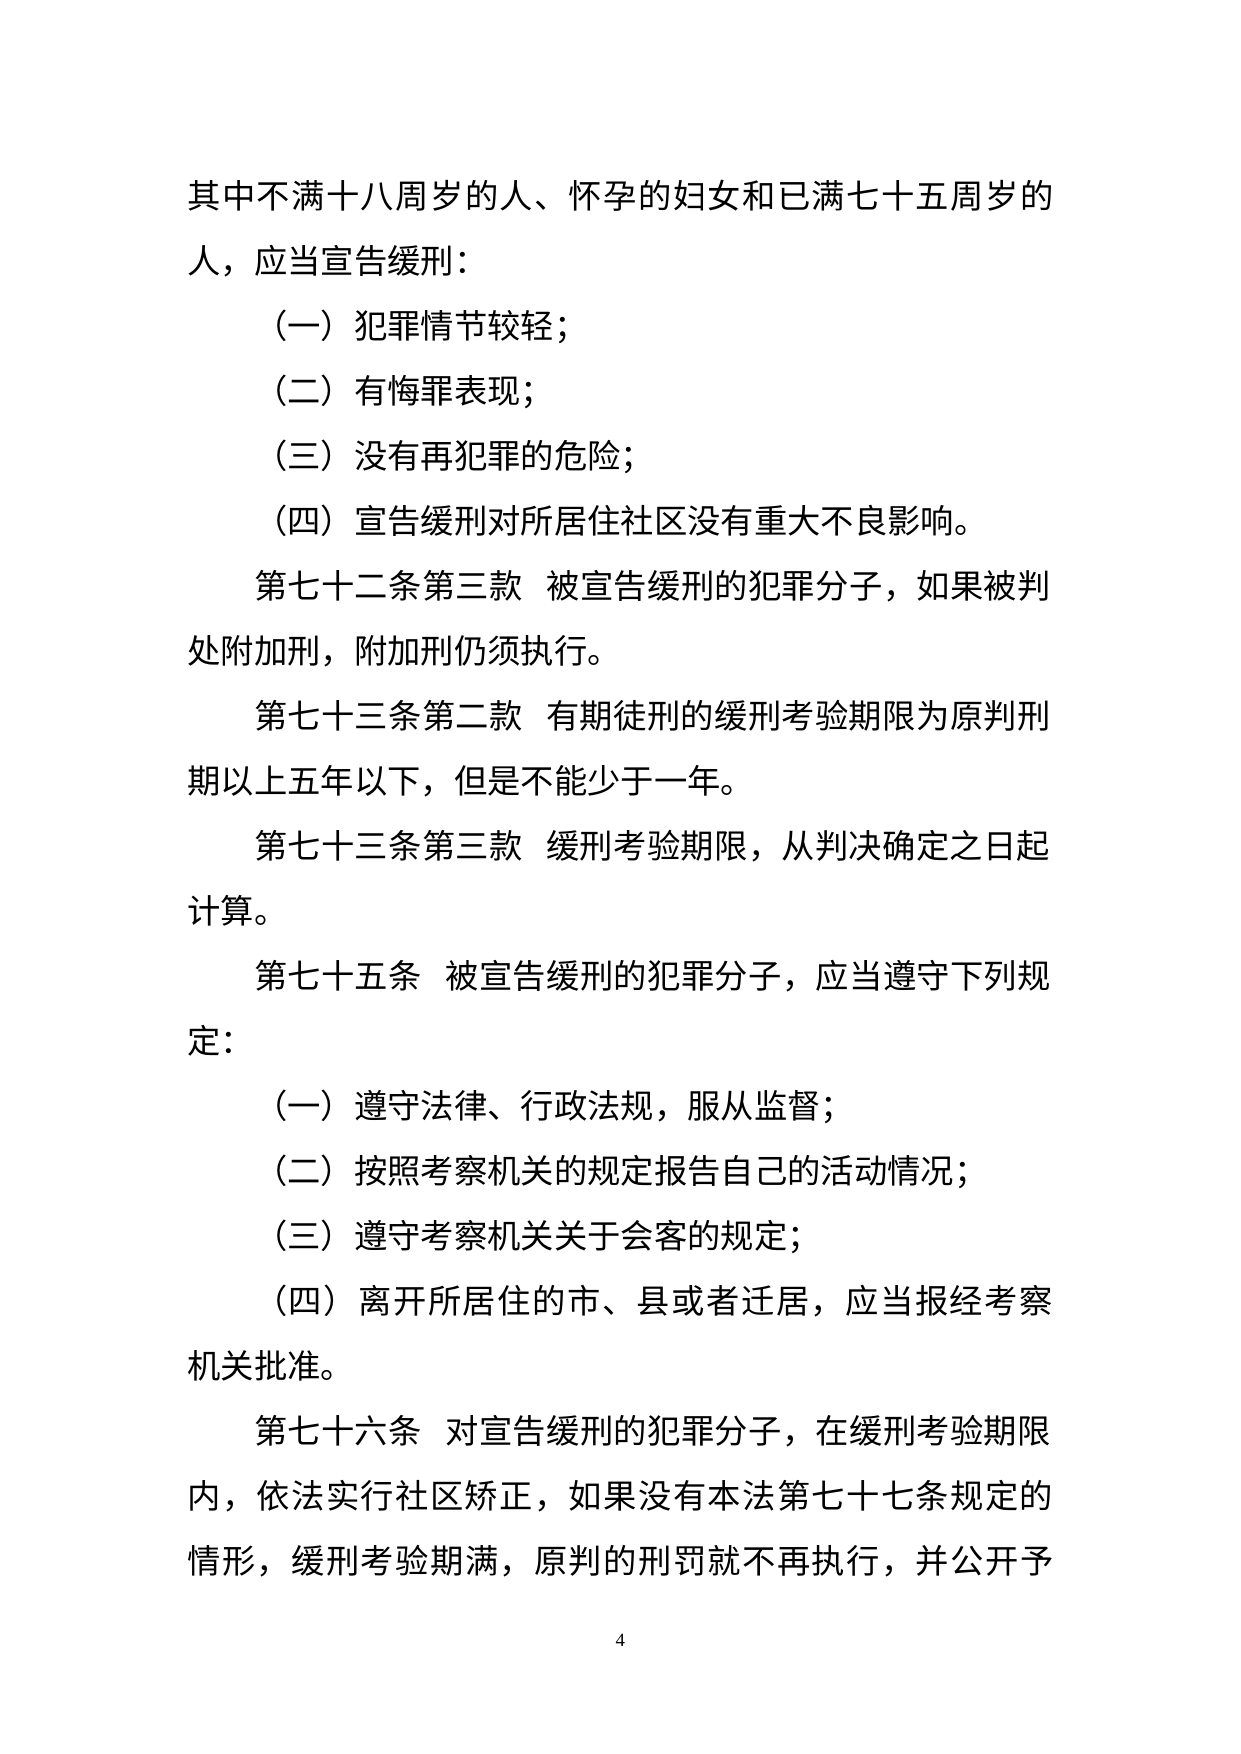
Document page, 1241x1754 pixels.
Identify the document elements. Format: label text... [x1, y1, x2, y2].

text 第七十五条 被宣告缓刑的犯罪分子，应当遵守下列规定： [187, 942, 1053, 1072]
text 第七十二条第三款 被宣告缓刑的犯罪分子，如果被判处附加刑，附加刑仍须执行。 [187, 552, 1053, 682]
text 第七十三条第三款 缓刑考验期限，从判决确定之日起计算。 [187, 812, 1053, 942]
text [187, 1397, 1053, 1592]
text （一）犯罪情节较轻； [187, 292, 1053, 357]
text 第七十三条第二款 有期徒刑的缓刑考验期限为原判刑期以上五年以下，但是不能少于一年。 [187, 682, 1053, 812]
text （二）有悔罪表现； [187, 357, 1053, 422]
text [187, 162, 1053, 292]
text （四）宣告缓刑对所居住社区没有重大不良影响。 [187, 487, 1053, 552]
text （三）没有再犯罪的危险； [187, 422, 1053, 487]
text （三）遵守考察机关关于会客的规定； [187, 1202, 1053, 1267]
text （二）按照考察机关的规定报告自己的活动情况； [187, 1137, 1053, 1202]
text （一）遵守法律、行政法规，服从监督； [187, 1072, 1053, 1137]
text （四）离开所居住的市、县或者迁居，应当报经考察机关批准。 [187, 1267, 1053, 1397]
